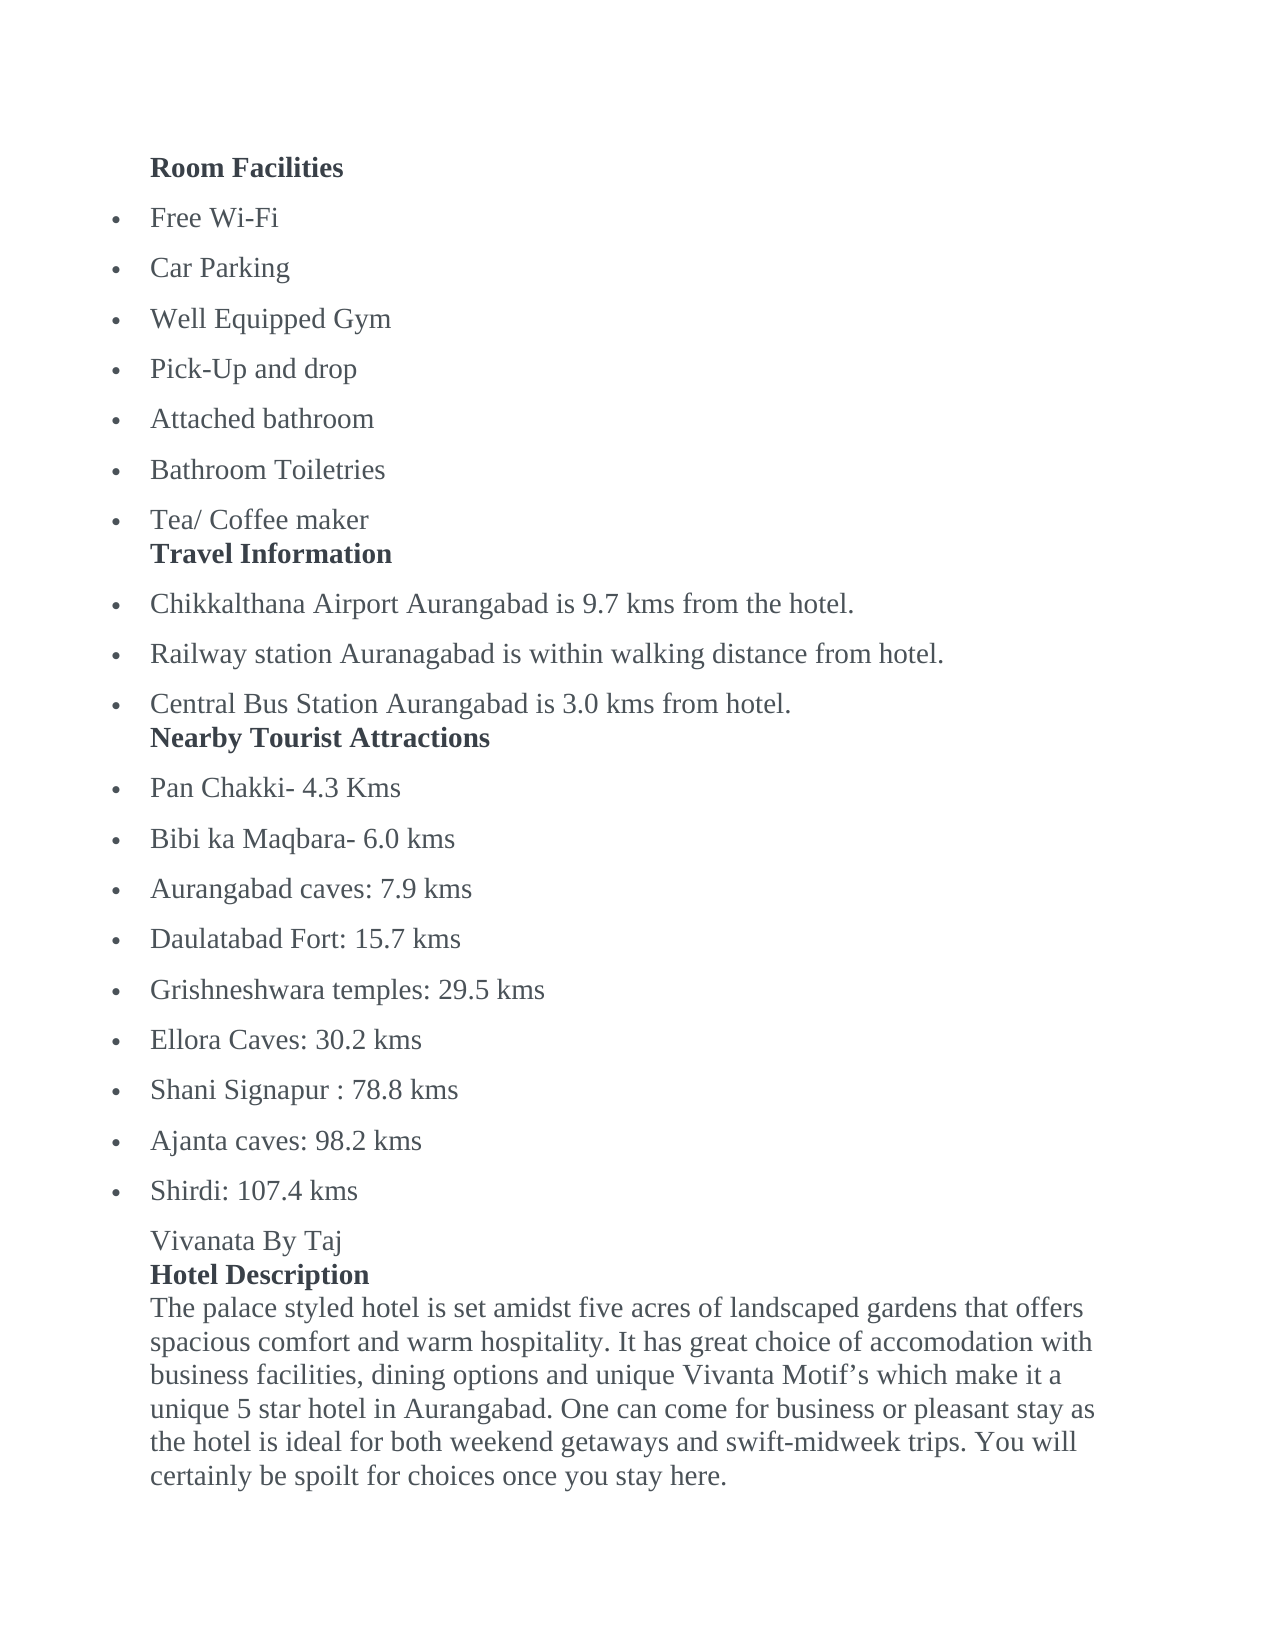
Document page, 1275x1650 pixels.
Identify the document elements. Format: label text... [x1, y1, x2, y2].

list Shirdi: 107.4 kms [112, 1173, 1125, 1207]
list Chikkalthana Airport Aurangabad is 9.7 kms from the hotel. [112, 586, 1125, 619]
list Bibi ka Maqbara- 6.0 kms [112, 821, 1125, 854]
list Grishneshwara temples: 29.5 kms [112, 972, 1125, 1005]
list Pan Chakki- 4.3 Kms [112, 771, 1125, 804]
list Daulatabad Fort: 15.7 kms [112, 921, 1125, 955]
list Attached bathroom [112, 402, 1125, 435]
list Tea/ Coffee maker [112, 502, 1125, 536]
list Shani Signapur : 78.8 kms [112, 1072, 1125, 1106]
list Free Wi-Fi [112, 200, 1125, 234]
text Vivanata By Taj [150, 1223, 1125, 1257]
subtitle Travel Information [150, 536, 1125, 569]
list Railway station Auranagabad is within walking distance from hotel. [112, 636, 1125, 670]
list Aurangabad caves: 7.9 kms [112, 871, 1125, 905]
subtitle Room Facilities [150, 150, 1125, 183]
list Ellora Caves: 30.2 kms [112, 1022, 1125, 1056]
list Central Bus Station Aurangabad is 3.0 kms from hotel. [112, 687, 1125, 720]
list Pick-Up and drop [112, 351, 1125, 385]
list Car Parking [112, 251, 1125, 284]
subtitle Hotel Description [150, 1257, 1125, 1290]
list Ajanta caves: 98.2 kms [112, 1123, 1125, 1156]
text The palace styled hotel is set amidst five acres of landscaped gardens that offers spacious comfort and warm hospitality. It has great choice of accomodation with business facilities, dining options and unique Vivanta Motif’s which make it a unique 5 star hotel in Aurangabad. One can come for business or pleasant stay as the hotel is ideal for both weekend getaways and swift-midweek trips. You will certainly be spoilt for choices once you stay here. [150, 1290, 1125, 1492]
list Well Equipped Gym [112, 301, 1125, 334]
list Bathroom Toiletries [112, 452, 1125, 485]
subtitle Nearby Tourist Attractions [150, 720, 1125, 754]
